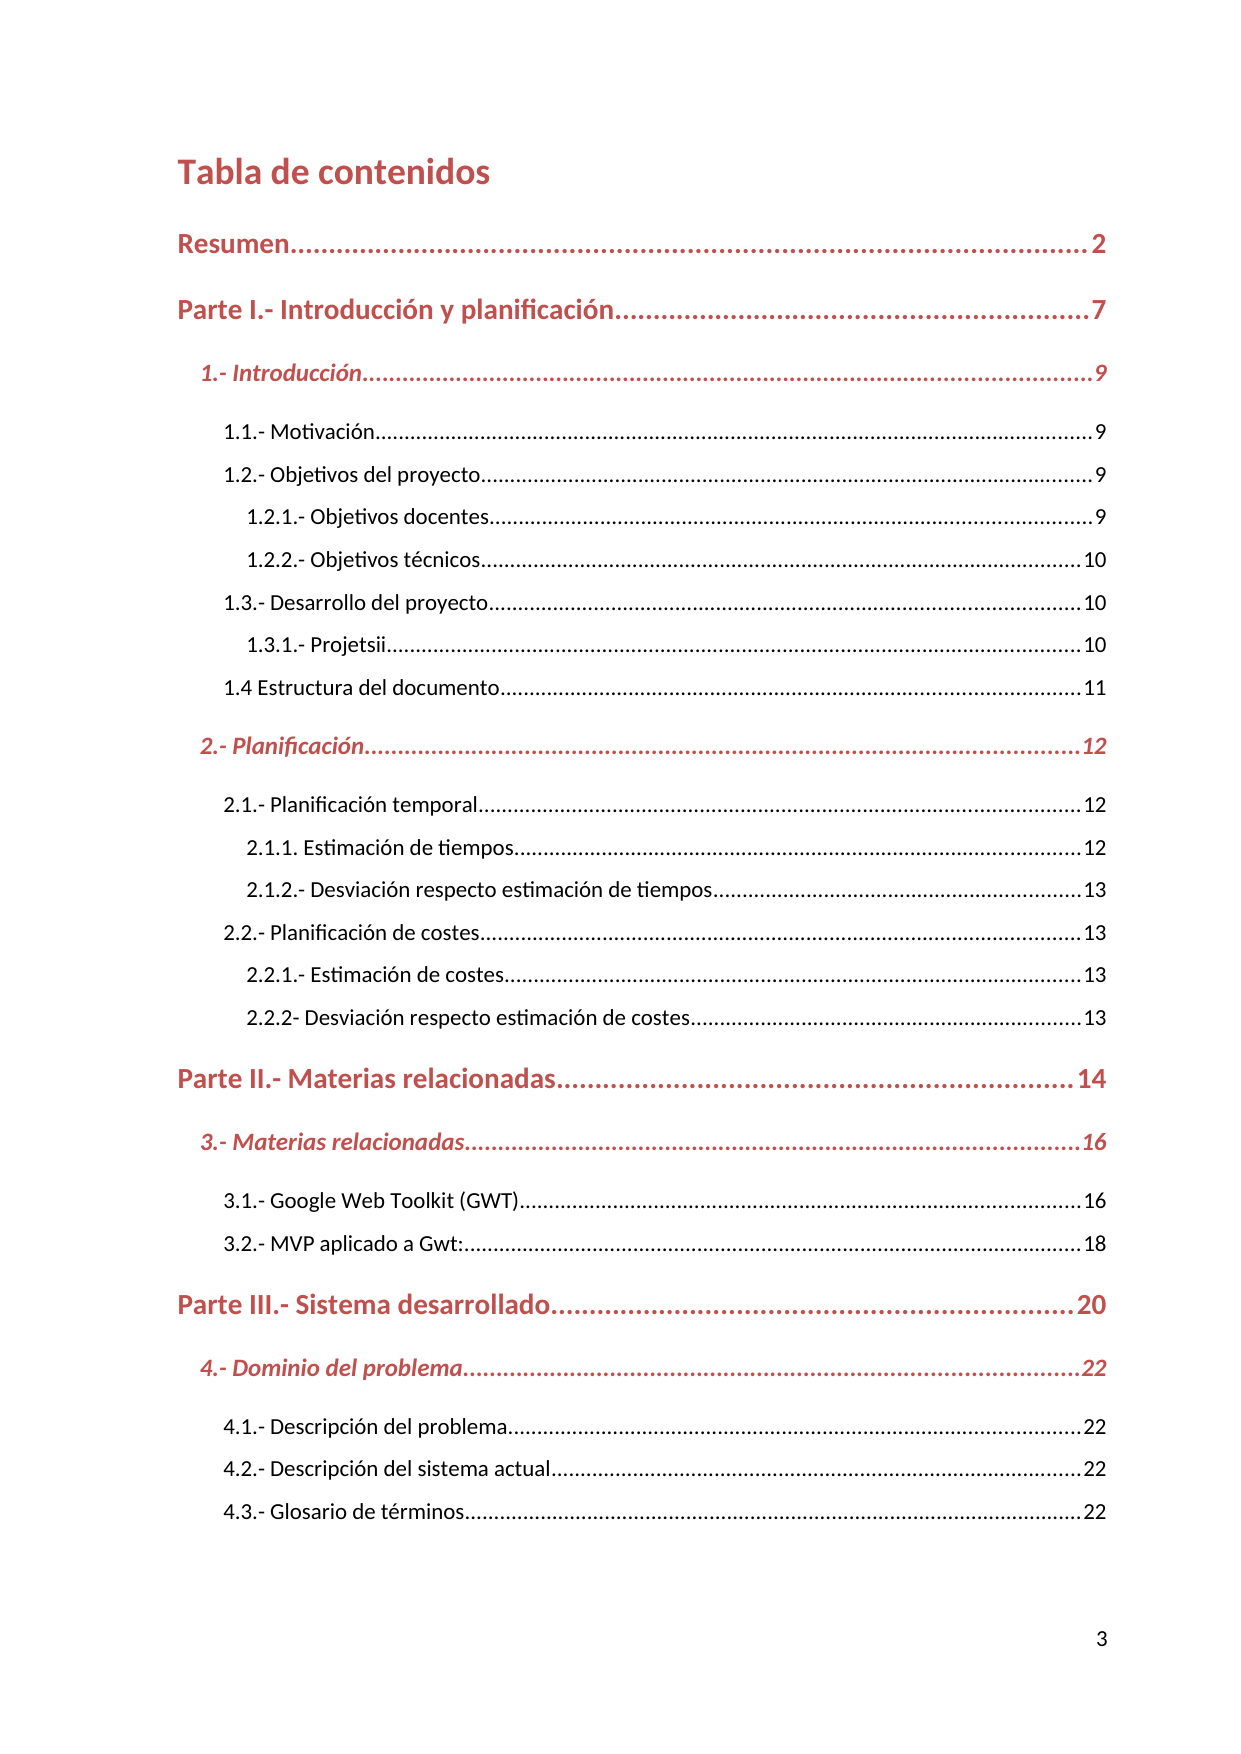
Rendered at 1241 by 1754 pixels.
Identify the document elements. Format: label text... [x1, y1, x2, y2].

text Parte III.- Sistema desarrollado 20 [177, 1286, 1107, 1322]
text 4.3.- Glosario de términos 22 [223, 1497, 1107, 1525]
text 4.- Dominio del problema 22 [199, 1352, 1107, 1382]
text 3.1.- Google Web Toolkit (GWT) 16 [223, 1186, 1107, 1214]
text 2.1.1. Estimación de tiempos 12 [246, 833, 1107, 861]
text 1.3.1.- Projetsii 10 [246, 630, 1107, 658]
text 3.2.- MVP aplicado a Gwt: 18 [223, 1229, 1107, 1257]
text 1.2.2.- Objetivos técnicos 10 [246, 545, 1107, 573]
text 2.- Planificación 12 [199, 730, 1107, 761]
text Parte I.- Introducción y planificación 7 [177, 291, 1107, 327]
text 2.2.1.- Estimación de costes 13 [246, 961, 1107, 988]
text 2.1.- Planificación temporal 12 [223, 790, 1107, 818]
text 1.1.- Motivación 9 [223, 417, 1107, 445]
text 1.3.- Desarrollo del proyecto 10 [223, 588, 1107, 616]
text Parte II.- Materias relacionadas 14 [177, 1060, 1107, 1096]
text 4.2.- Descripción del sistema actual 22 [223, 1454, 1107, 1483]
text 2.1.2.- Desviación respecto estimación de tiempos 13 [246, 875, 1107, 903]
text Resumen 2 [177, 225, 1107, 261]
text 4.1.- Descripción del problema 22 [223, 1412, 1107, 1440]
text 1.2.- Objetivos del proyecto 9 [223, 460, 1107, 488]
text 1.4 Estructura del documento 11 [223, 673, 1107, 701]
text 2.2.2- Desviación respecto estimación de costes 13 [246, 1003, 1107, 1031]
text Tabla de contenidos [177, 148, 1107, 193]
text 2.2.- Planificación de costes 13 [223, 918, 1107, 946]
text 1.- Introducción 9 [199, 357, 1107, 388]
text 3.- Materias relacionadas 16 [199, 1126, 1107, 1157]
text 1.2.1.- Objetivos docentes 9 [246, 502, 1107, 531]
